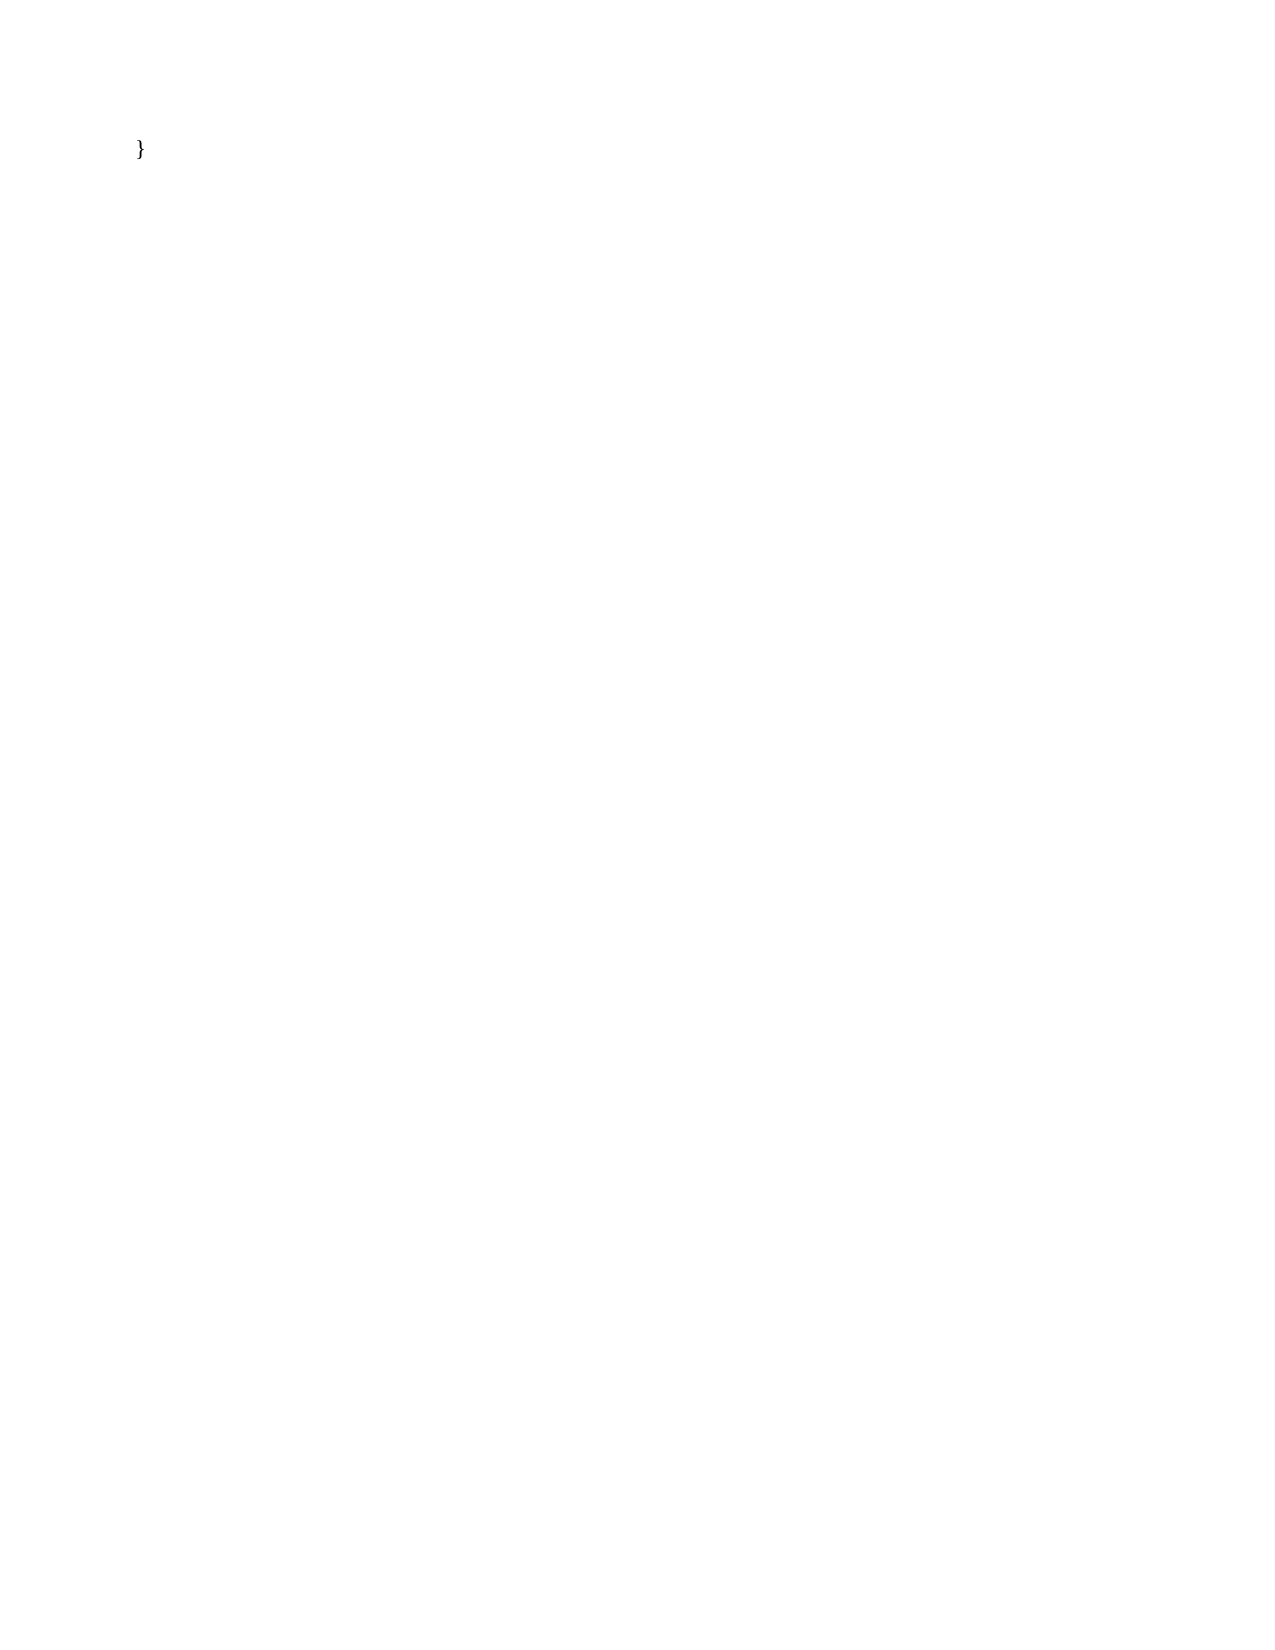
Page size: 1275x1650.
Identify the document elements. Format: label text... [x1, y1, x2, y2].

text } [135, 135, 1140, 161]
